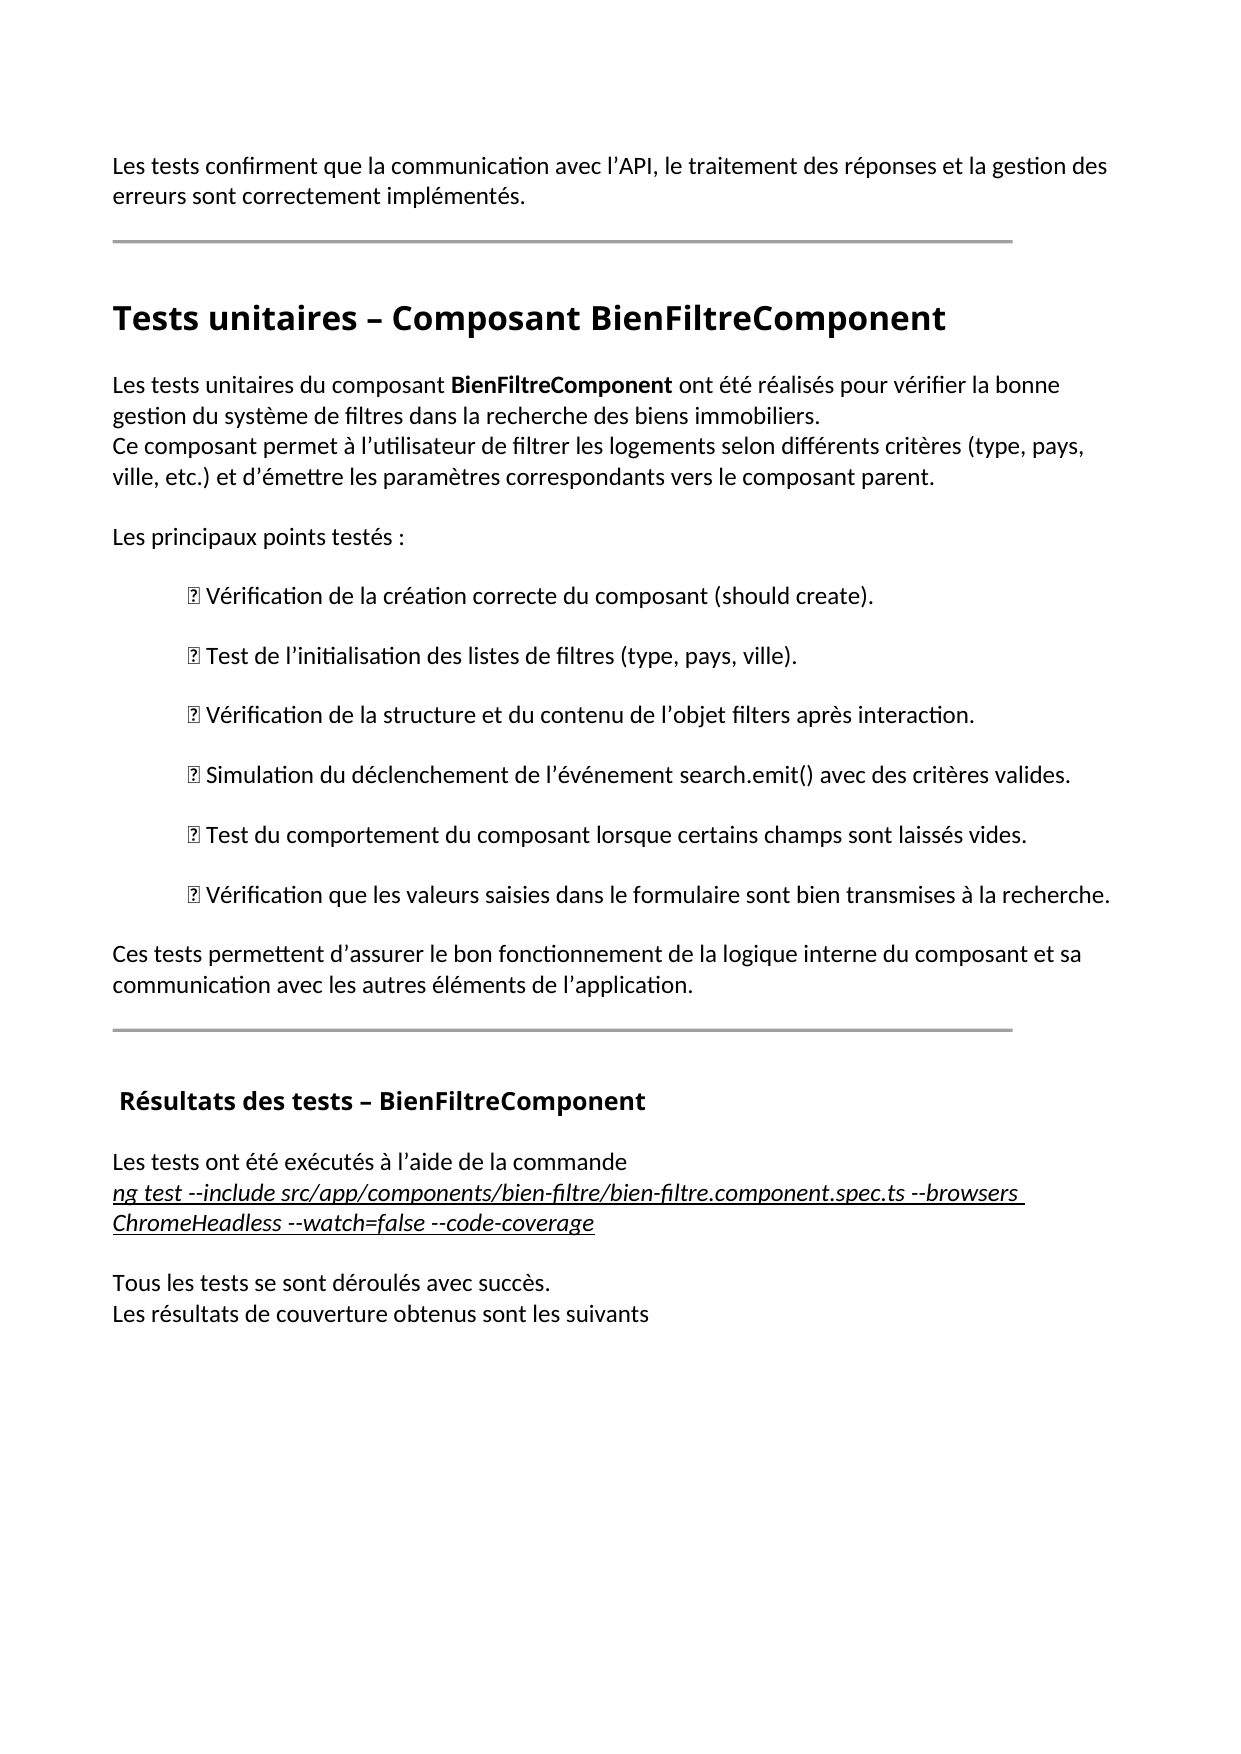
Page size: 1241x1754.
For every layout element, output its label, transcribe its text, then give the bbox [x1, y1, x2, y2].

text Les tests ont été exécutés à l’aide de la commande ng test --include src/app/components/bien-filtre/bien-filtre.component.spec.ts --browsers ChromeHeadless --watch=false --code-coverage [112, 1146, 1128, 1238]
text ✅ Simulation du déclenchement de l’événement search.emit() avec des critères valides. [187, 759, 1128, 790]
text ✅ Vérification de la structure et du contenu de l’objet filters après interaction. [187, 700, 1128, 730]
text ✅ Vérification de la création correcte du composant (should create). [187, 580, 1128, 611]
text Tous les tests se sont déroulés avec succès. Les résultats de couverture obtenus sont les suivants [112, 1267, 1128, 1328]
text ✅ Test du comportement du composant lorsque certains champs sont laissés vides. [187, 819, 1128, 849]
text Les principaux points testés : [112, 521, 1128, 551]
subtitle Tests unitaires – Composant BienFiltreComponent [112, 295, 1128, 340]
text ✅ Vérification que les valeurs saisies dans le formulaire sont bien transmises à la recherche. [187, 879, 1128, 909]
text Les tests unitaires du composant BienFiltreComponent ont été réalisés pour vérifier la bonne gestion du système de filtres dans la recherche des biens immobiliers. Ce composant permet à l’utilisateur de filtrer les logements selon différents critères (type, pays, ville, etc.) et d’émettre les paramètres correspondants vers le composant parent. [112, 369, 1128, 491]
subtitle Résultats des tests – BienFiltreComponent [112, 1083, 1128, 1117]
text ✅ Test de l’initialisation des listes de filtres (type, pays, ville). [187, 640, 1128, 671]
text Ces tests permettent d’assurer le bon fonctionnement de la logique interne du composant et sa communication avec les autres éléments de l’application. [112, 938, 1128, 999]
